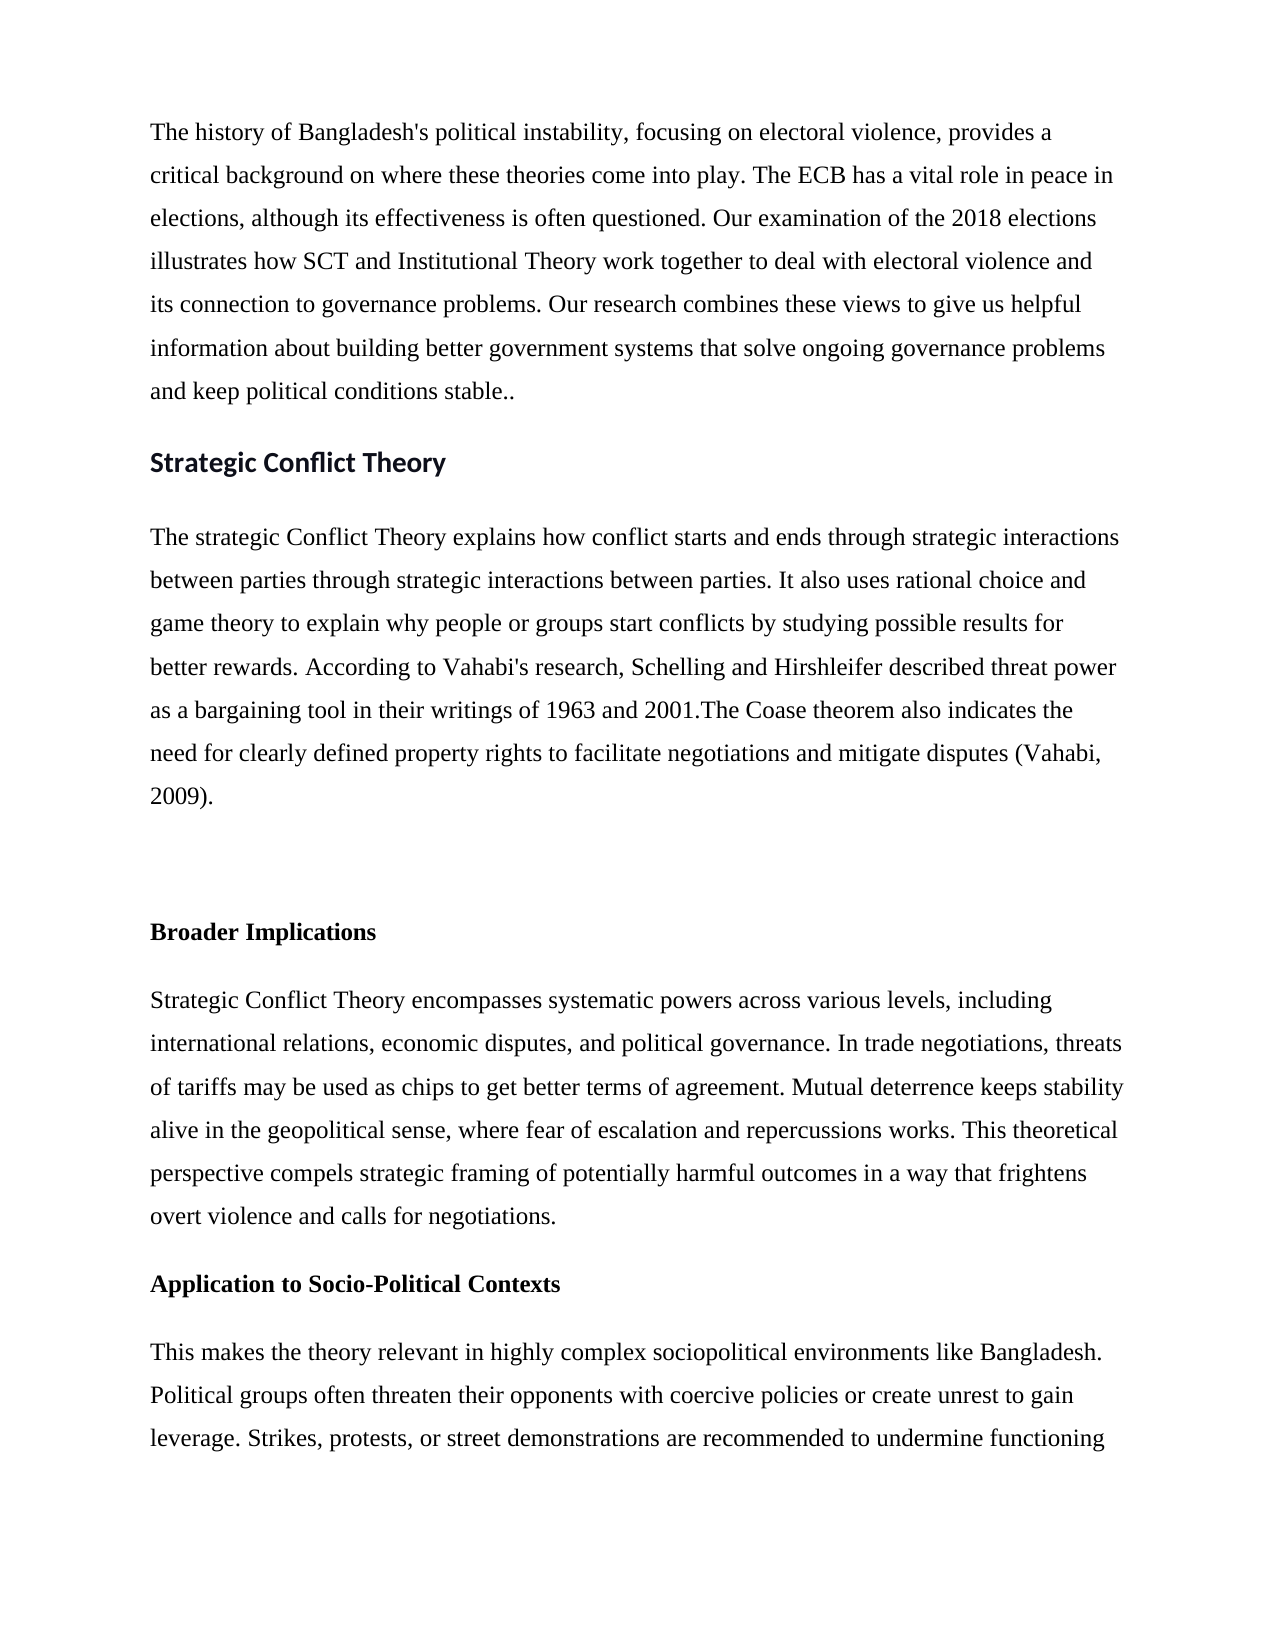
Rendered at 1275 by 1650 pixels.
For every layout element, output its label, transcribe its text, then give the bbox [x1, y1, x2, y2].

text Strategic Conflict Theory encompasses systematic powers across various levels, including international relations, economic disputes, and political governance. In trade negotiations, threats of tariffs may be used as chips to get better terms of agreement. Mutual deterrence keeps stability alive in the geopolitical sense, where fear of escalation and repercussions works. This theoretical perspective compels strategic framing of potentially harmful outcomes in a way that frightens overt violence and calls for negotiations. [150, 985, 1125, 1230]
subtitle Broader Implications [150, 917, 1162, 946]
text This makes the theory relevant in highly complex sociopolitical environments like Bangladesh. Political groups often threaten their opponents with coercive policies or create unrest to gain leverage. Strikes, protests, or street demonstrations are recommended to undermine functioning [150, 1337, 1124, 1452]
subtitle Application to Socio-Political Contexts [150, 1269, 1162, 1298]
subtitle Strategic Conflict Theory [150, 444, 1162, 480]
text The history of Bangladesh's political instability, focusing on electoral violence, provides a critical background on where these theories come into play. The ECB has a vital role in peace in elections, although its effectiveness is often questioned. Our examination of the 2018 elections illustrates how SCT and Institutional Theory work together to deal with electoral violence and its connection to governance problems. Our research combines these views to give us helpful information about building better government systems that solve ongoing governance problems and keep political conditions stable.. [150, 117, 1122, 404]
text The strategic Conflict Theory explains how conflict starts and ends through strategic interactions between parties through strategic interactions between parties. It also uses rational choice and game theory to explain why people or groups start conflicts by studying possible results for better rewards. According to Vahabi's research, Schelling and Hirshleifer described threat power as a bargaining tool in their writings of 1963 and 2001.The Coase theorem also indicates the need for clearly defined property rights to facilitate negotiations and mitigate disputes (Vahabi, 2009). [150, 522, 1119, 810]
